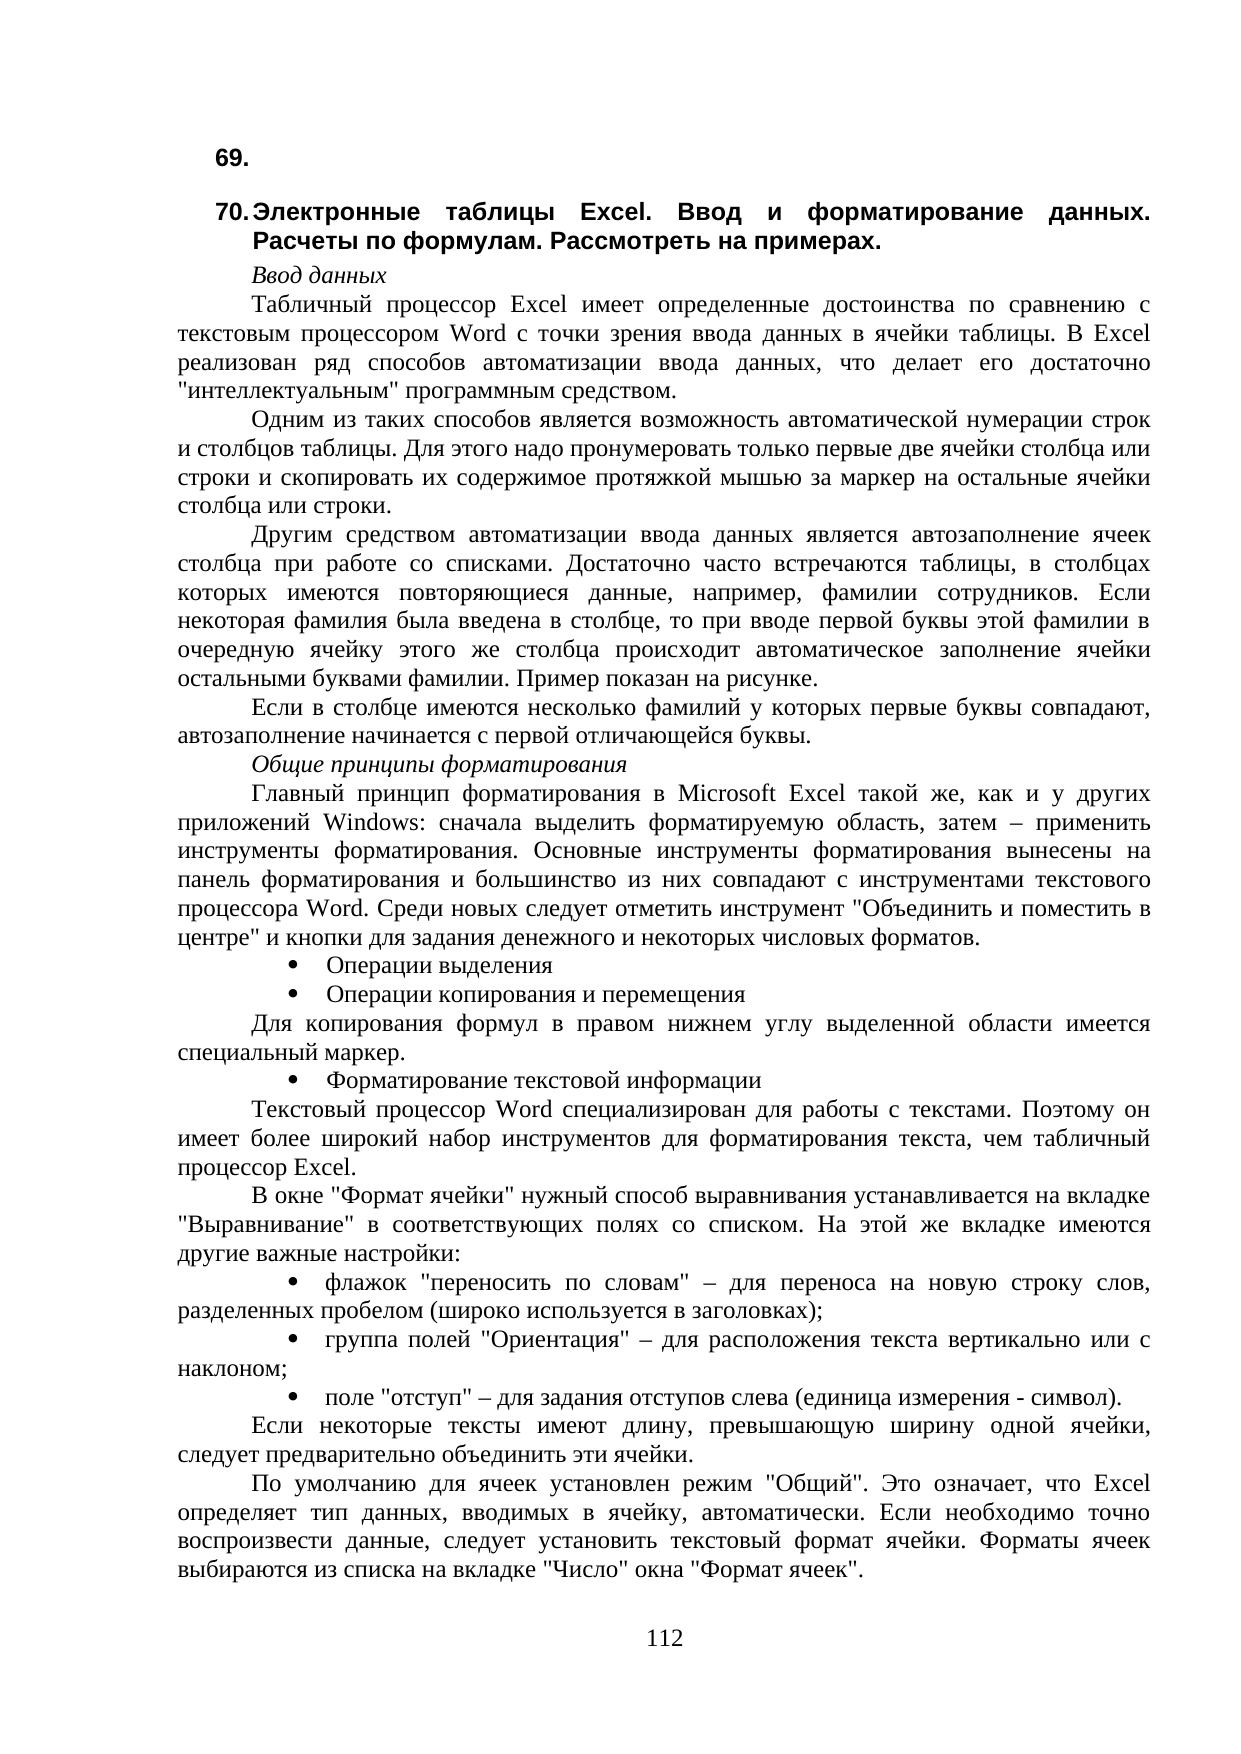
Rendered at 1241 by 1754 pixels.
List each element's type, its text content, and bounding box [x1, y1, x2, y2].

text Если некоторые тексты имеют длину, превышающую ширину одной ячейки, следует предварительно объединить эти ячейки. [177, 1411, 1152, 1468]
text Табличный процессор Excel имеет определенные достоинства по сравнению с текстовым процессором Word с точки зрения ввода данных в ячейки таблицы. В Excel реализован ряд способов автоматизации ввода данных, что делает его достаточно "интеллектуальным" программным средством. [177, 289, 1152, 404]
list флажок "переносить по словам" – для переноса на новую строку слов, разделенных пробелом (широко используется в заголовках); [177, 1267, 1152, 1324]
list Операции копирования и перемещения [288, 979, 1152, 1008]
text Текстовый процессор Word специализирован для работы с текстами. Поэтому он имеет более широкий набор инструментов для форматирования текста, чем табличный процессор Excel. [177, 1094, 1152, 1181]
text По умолчанию для ячеек установлен режим "Общий". Это означает, что Excel определяет тип данных, вводимых в ячейку, автоматически. Если необходимо точно воспроизвести данные, следует установить текстовый формат ячейки. Форматы ячеек выбираются из списка на вкладке "Число" окна "Формат ячеек". [177, 1468, 1152, 1583]
subtitle Электронные таблицы Excel. Ввод и форматирование данных. Расчеты по формулам. Рассмотреть на примерах. [215, 197, 1152, 254]
text Ввод данных [177, 261, 1152, 289]
text В окне "Формат ячейки" нужный способ выравнивания устанавливается на вкладке "Выравнивание" в соответствующих полях со списком. На этой же вкладке имеются другие важные настройки: [177, 1181, 1152, 1267]
list Форматирование текстовой информации [288, 1066, 1152, 1094]
list поле "отступ" – для задания отступов слева (единица измерения - символ). [177, 1382, 1152, 1411]
text Если в столбце имеются несколько фамилий у которых первые буквы совпадают, автозаполнение начинается с первой отличающейся буквы. [177, 692, 1152, 749]
text Общие принципы форматирования [177, 749, 1152, 778]
list группа полей "Ориентация" – для расположения текста вертикально или с наклоном; [177, 1324, 1152, 1382]
text Для копирования формул в правом нижнем углу выделенной области имеется специальный маркер. [177, 1008, 1152, 1066]
text Другим средством автоматизации ввода данных является автозаполнение ячеек столбца при работе со списками. Достаточно часто встречаются таблицы, в столбцах которых имеются повторяющиеся данные, например, фамилии сотрудников. Если некоторая фамилия была введена в столбце, то при вводе первой буквы этой фамилии в очередную ячейку этого же столбца происходит автоматическое заполнение ячейки остальными буквами фамилии. Пример показан на рисунке. [177, 519, 1152, 692]
text Главный принцип форматирования в Microsoft Excel такой же, как и у других приложений Windows: сначала выделить форматируемую область, затем – применить инструменты форматирования. Основные инструменты форматирования вынесены на панель форматирования и большинство из них совпадают с инструментами текстового процессора Word. Среди новых следует отметить инструмент "Объединить и поместить в центре" и кнопки для задания денежного и некоторых числовых форматов. [177, 778, 1152, 951]
list Операции выделения [288, 951, 1152, 979]
text Одним из таких способов является возможность автоматической нумерации строк и столбцов таблицы. Для этого надо пронумеровать только первые две ячейки столбца или строки и скопировать их содержимое протяжкой мышью за маркер на остальные ячейки столбца или строки. [177, 404, 1152, 519]
